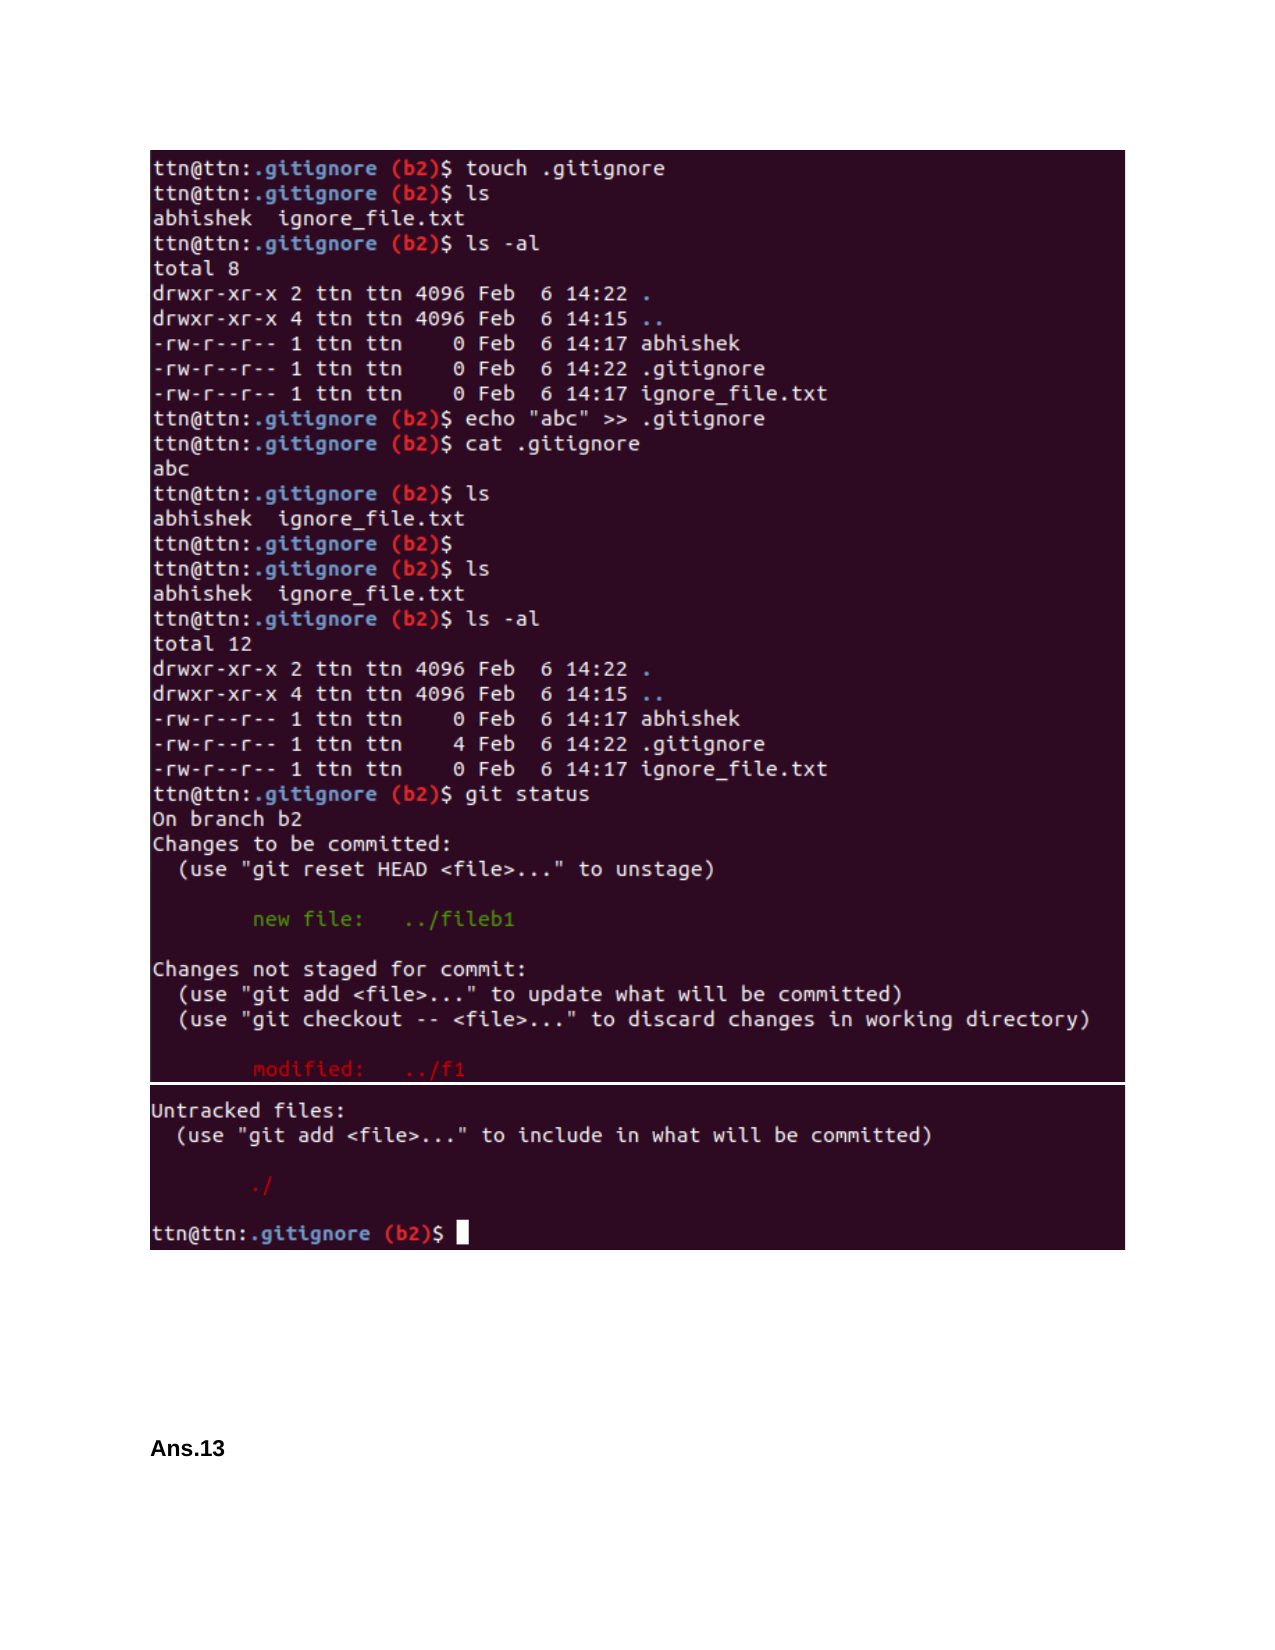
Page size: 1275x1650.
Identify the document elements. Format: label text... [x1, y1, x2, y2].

text Ans.13 [150, 1435, 1125, 1461]
picture [150, 150, 1125, 1082]
picture [150, 1085, 1125, 1250]
